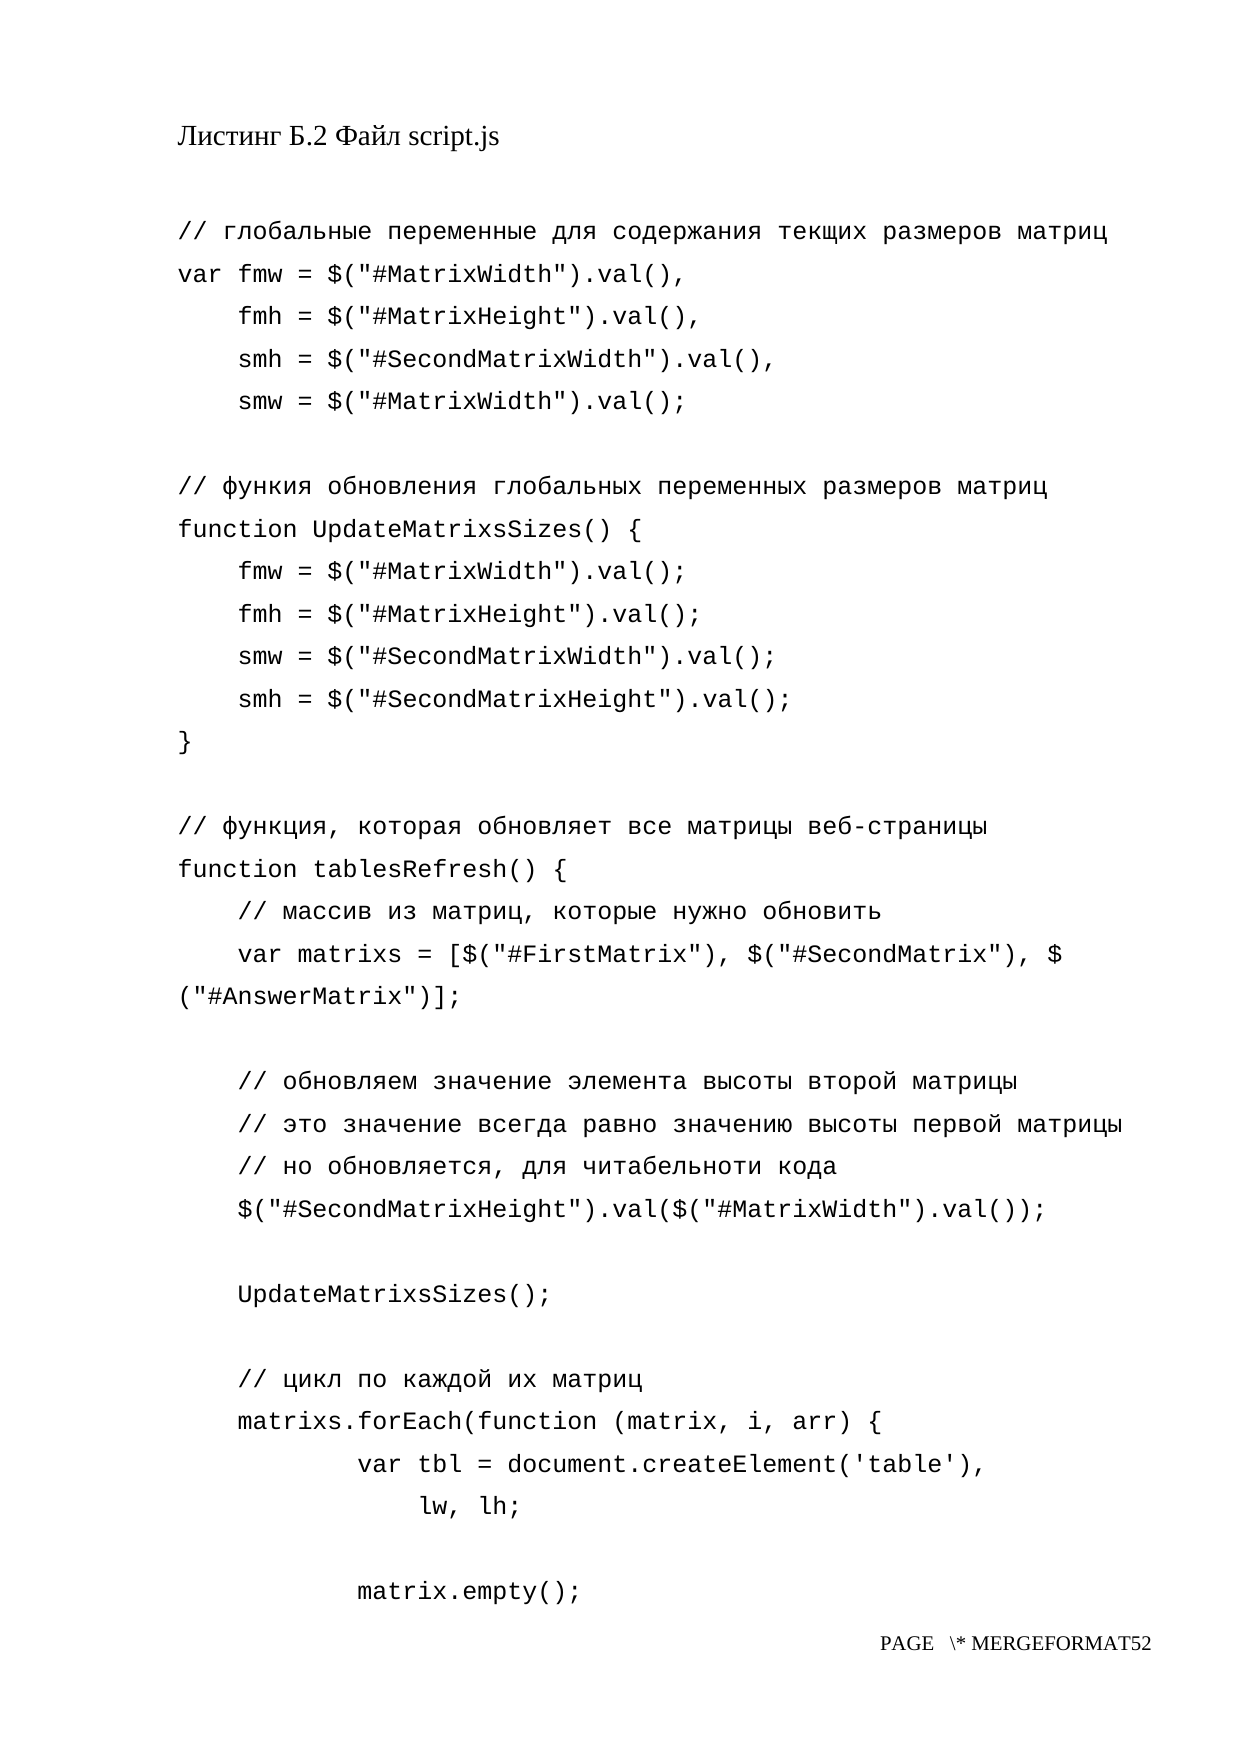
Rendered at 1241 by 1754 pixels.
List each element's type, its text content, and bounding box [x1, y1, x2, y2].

text matrix.empty(); [177, 1579, 1152, 1607]
text // это значение всегда равно значению высоты первой матрицы [177, 1111, 1152, 1139]
text $("#SecondMatrixHeight").val($("#MatrixWidth").val()); [177, 1196, 1152, 1224]
text // глобальные переменные для содержания текщих размеров матриц [177, 219, 1152, 247]
text // массив из матриц, которые нужно обновить [177, 899, 1152, 927]
text smw = $("#MatrixWidth").val(); [177, 389, 1152, 417]
text fmw = $("#MatrixWidth").val(); [177, 559, 1152, 587]
text // функия обновления глобальных переменных размеров матриц [177, 474, 1152, 502]
text fmh = $("#MatrixHeight").val(), [177, 304, 1152, 332]
text } [177, 729, 1152, 757]
text UpdateMatrixsSizes(); [177, 1281, 1152, 1309]
text var fmw = $("#MatrixWidth").val(), [177, 261, 1152, 289]
text fmh = $("#MatrixHeight").val(); [177, 601, 1152, 629]
text // цикл по каждой их матриц [177, 1366, 1152, 1394]
text var tbl = document.createElement('table'), [177, 1451, 1152, 1479]
text function UpdateMatrixsSizes() { [177, 516, 1152, 544]
text // обновляем значение элемента высоты второй матрицы [177, 1069, 1152, 1097]
text smw = $("#SecondMatrixWidth").val(); [177, 644, 1152, 672]
text Листинг Б.2 Файл script.js [177, 118, 1152, 152]
text lw, lh; [177, 1494, 1152, 1522]
text function tablesRefresh() { [177, 856, 1152, 884]
text var matrixs = [$("#FirstMatrix"), $("#SecondMatrix"), $("#AnswerMatrix")]; [177, 941, 1152, 1012]
text // функция, которая обновляет все матрицы веб-страницы [177, 814, 1152, 842]
text matrixs.forEach(function (matrix, i, arr) { [177, 1409, 1152, 1437]
text smh = $("#SecondMatrixHeight").val(); [177, 686, 1152, 714]
text smh = $("#SecondMatrixWidth").val(), [177, 346, 1152, 374]
text // но обновляется, для читабельноти кода [177, 1154, 1152, 1182]
